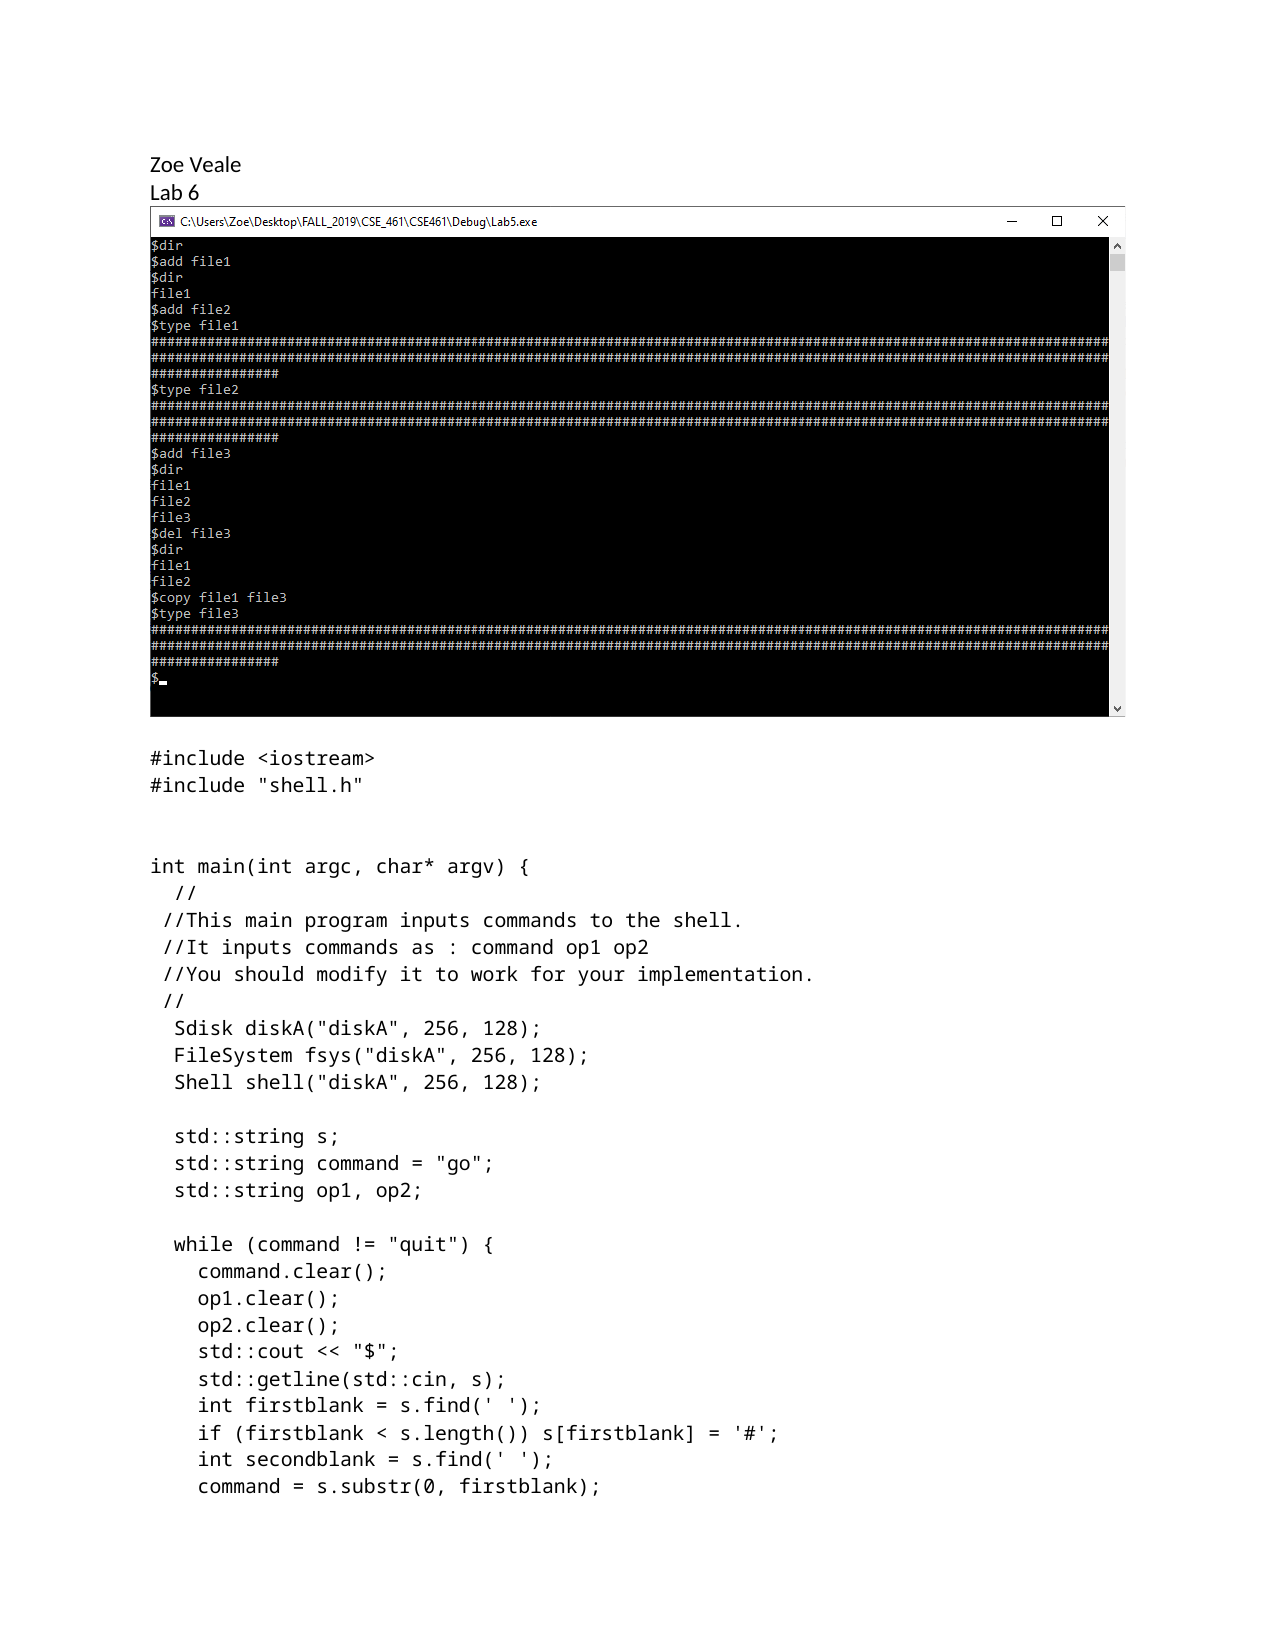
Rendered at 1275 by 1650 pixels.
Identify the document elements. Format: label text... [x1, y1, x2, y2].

text int main(int argc, char* argv) { [150, 852, 1125, 879]
text op2.clear(); [150, 1311, 1125, 1338]
picture [150, 206, 1125, 717]
text std::string s; [150, 1122, 1125, 1149]
text //This main program inputs commands to the shell. [150, 906, 1125, 933]
text //You should modify it to work for your implementation. [150, 960, 1125, 987]
text // [150, 879, 1125, 906]
text command.clear(); [150, 1257, 1125, 1284]
text FileSystem fsys("diskA", 256, 128); [150, 1041, 1125, 1068]
text int firstblank = s.find(' '); [150, 1392, 1125, 1419]
text command = s.substr(0, firstblank); [150, 1473, 1125, 1500]
text #include "shell.h" [150, 771, 1125, 798]
text while (command != "quit") { [150, 1230, 1125, 1257]
text if (firstblank < s.length()) s[firstblank] = '#'; [150, 1419, 1125, 1446]
text #include <iostream> [150, 744, 1125, 771]
text std::string command = "go"; [150, 1149, 1125, 1176]
text //It inputs commands as : command op1 op2 [150, 933, 1125, 960]
text std::getline(std::cin, s); [150, 1365, 1125, 1392]
text // [150, 987, 1125, 1014]
text Lab 6 [150, 178, 1125, 206]
text int secondblank = s.find(' '); [150, 1446, 1125, 1473]
text Shell shell("diskA", 256, 128); [150, 1068, 1125, 1095]
text op1.clear(); [150, 1284, 1125, 1311]
text Zoe Veale [150, 150, 1125, 178]
text std::string op1, op2; [150, 1176, 1125, 1203]
text std::cout << "$"; [150, 1338, 1125, 1365]
text Sdisk diskA("diskA", 256, 128); [150, 1014, 1125, 1041]
